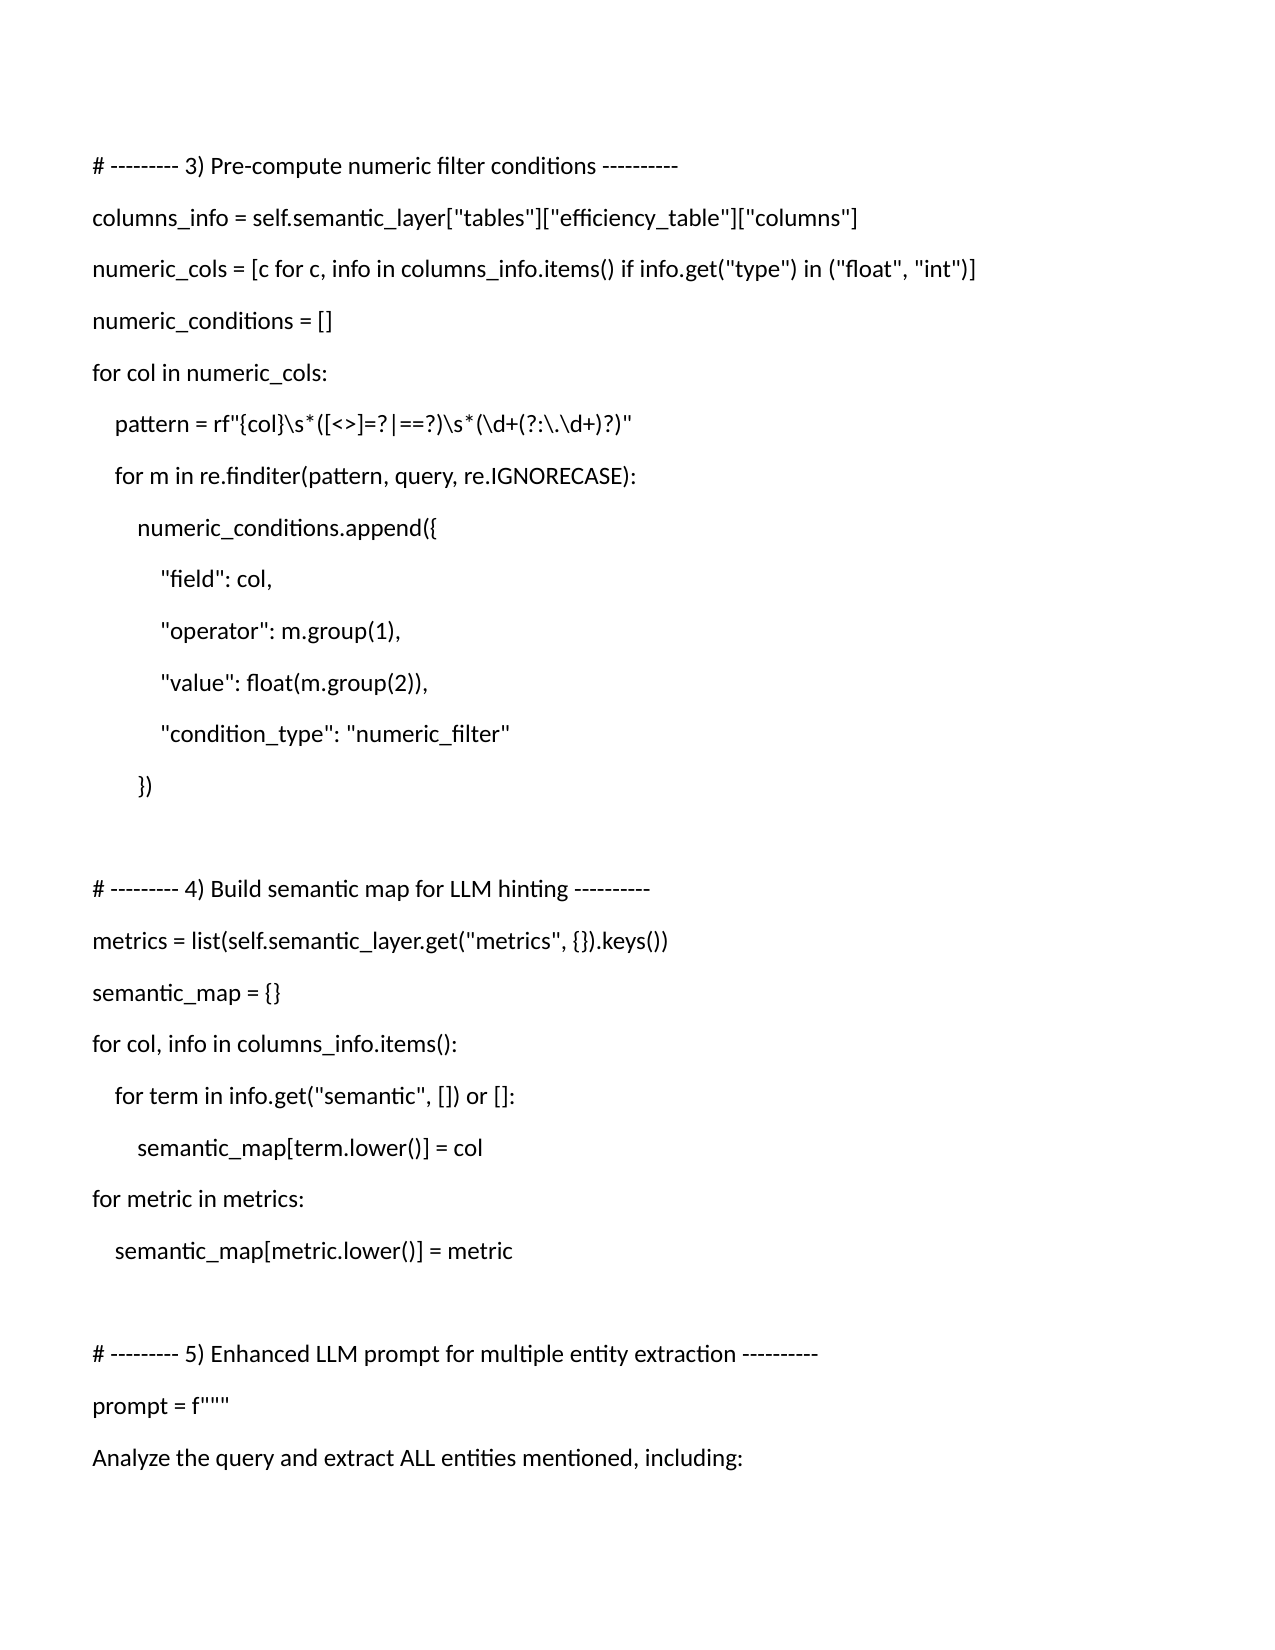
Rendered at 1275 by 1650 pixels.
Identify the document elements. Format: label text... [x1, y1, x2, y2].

text for term in info.get("semantic", []) or []: [47, 1080, 1125, 1111]
text for col in numeric_cols: [47, 357, 1125, 387]
text "field": col, [47, 563, 1125, 594]
text semantic_map[metric.lower()] = metric [47, 1235, 1125, 1266]
text metrics = list(self.semantic_layer.get("metrics", {}).keys()) [47, 925, 1125, 956]
text semantic_map[term.lower()] = col [47, 1132, 1125, 1162]
text numeric_cols = [c for c, info in columns_info.items() if info.get("type") in ("float", "int")] [47, 253, 1125, 284]
text }) [47, 770, 1125, 801]
text semantic_map = {} [47, 977, 1125, 1007]
text # --------- 4) Build semantic map for LLM hinting ---------- [47, 873, 1125, 904]
text for m in re.finditer(pattern, query, re.IGNORECASE): [47, 460, 1125, 491]
text pattern = rf"{col}\s*([<>]=?|==?)\s*(\d+(?:\.\d+)?)" [47, 408, 1125, 439]
text Analyze the query and extract ALL entities mentioned, including: [47, 1442, 1125, 1472]
text prompt = f""" [47, 1390, 1125, 1421]
text "value": float(m.group(2)), [47, 667, 1125, 697]
text "condition_type": "numeric_filter" [47, 718, 1125, 749]
text numeric_conditions.append({ [47, 512, 1125, 542]
text for metric in metrics: [47, 1183, 1125, 1214]
text # --------- 3) Pre-compute numeric filter conditions ---------- [47, 150, 1125, 181]
text for col, info in columns_info.items(): [47, 1028, 1125, 1059]
text # --------- 5) Enhanced LLM prompt for multiple entity extraction ---------- [47, 1338, 1125, 1369]
text numeric_conditions = [] [47, 305, 1125, 336]
text columns_info = self.semantic_layer["tables"]["efficiency_table"]["columns"] [47, 202, 1125, 232]
text "operator": m.group(1), [47, 615, 1125, 646]
